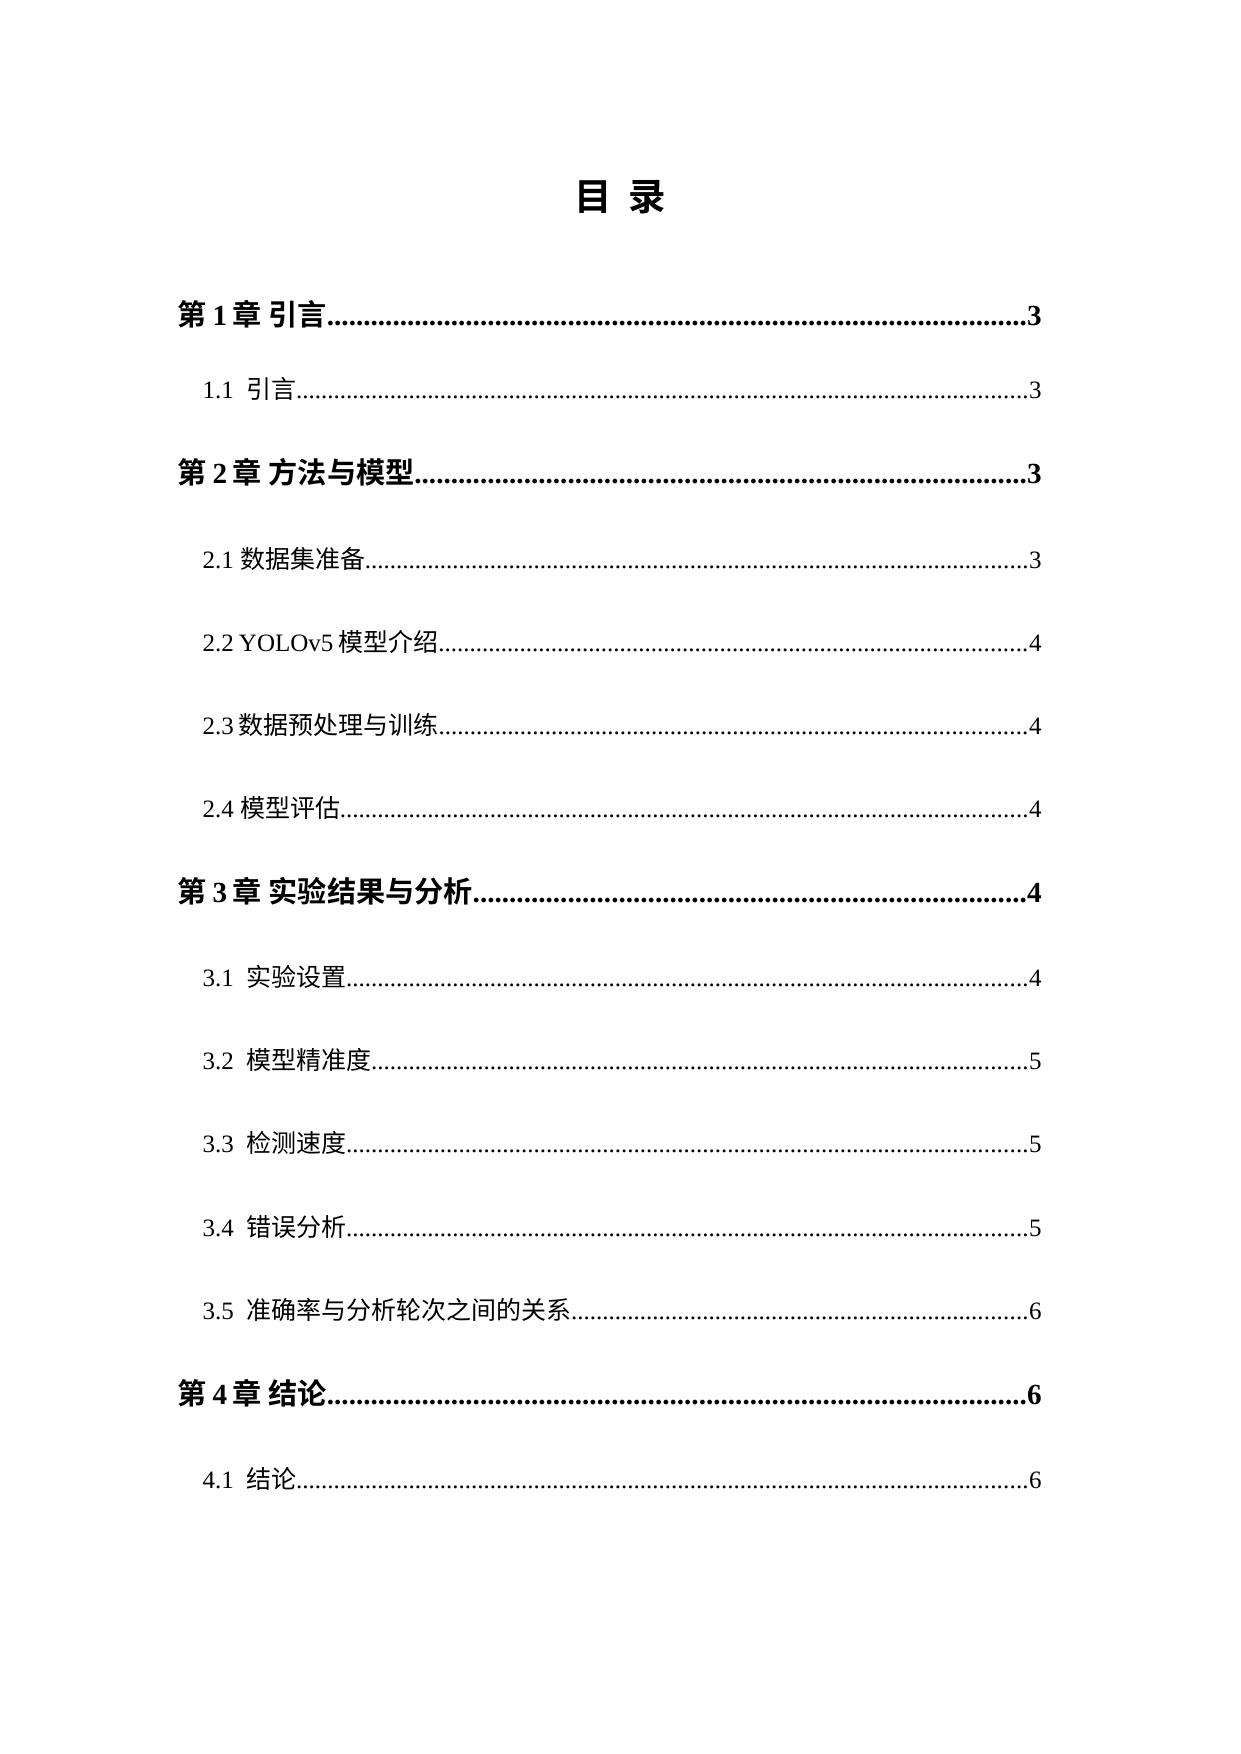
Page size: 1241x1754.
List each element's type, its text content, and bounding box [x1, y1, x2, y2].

text 2.4 模型评估 4 [177, 774, 1063, 839]
text 2.1 数据集准备 3 [177, 525, 1063, 590]
text 第2章 方法与模型 3 [177, 438, 1063, 503]
text 3.3 检测速度 5 [177, 1109, 1063, 1174]
text 第4章 结论 6 [177, 1359, 1063, 1424]
text 4.1 结论 6 [177, 1445, 1063, 1510]
text 3.5 准确率与分析轮次之间的关系 6 [177, 1276, 1063, 1341]
text 2.2 YOLOv5模型介绍 4 [177, 608, 1063, 673]
text 目 录 [177, 162, 1063, 227]
text 3.2 模型精准度 5 [177, 1026, 1063, 1091]
text 第1章 引言 3 [177, 292, 1063, 334]
text 3.1 实验设置 4 [177, 943, 1063, 1008]
text 2.3数据预处理与训练 4 [177, 691, 1063, 756]
text 3.4 错误分析 5 [177, 1193, 1063, 1258]
text 第3章 实验结果与分析 4 [177, 857, 1063, 922]
text 1.1 引言 3 [177, 355, 1063, 420]
